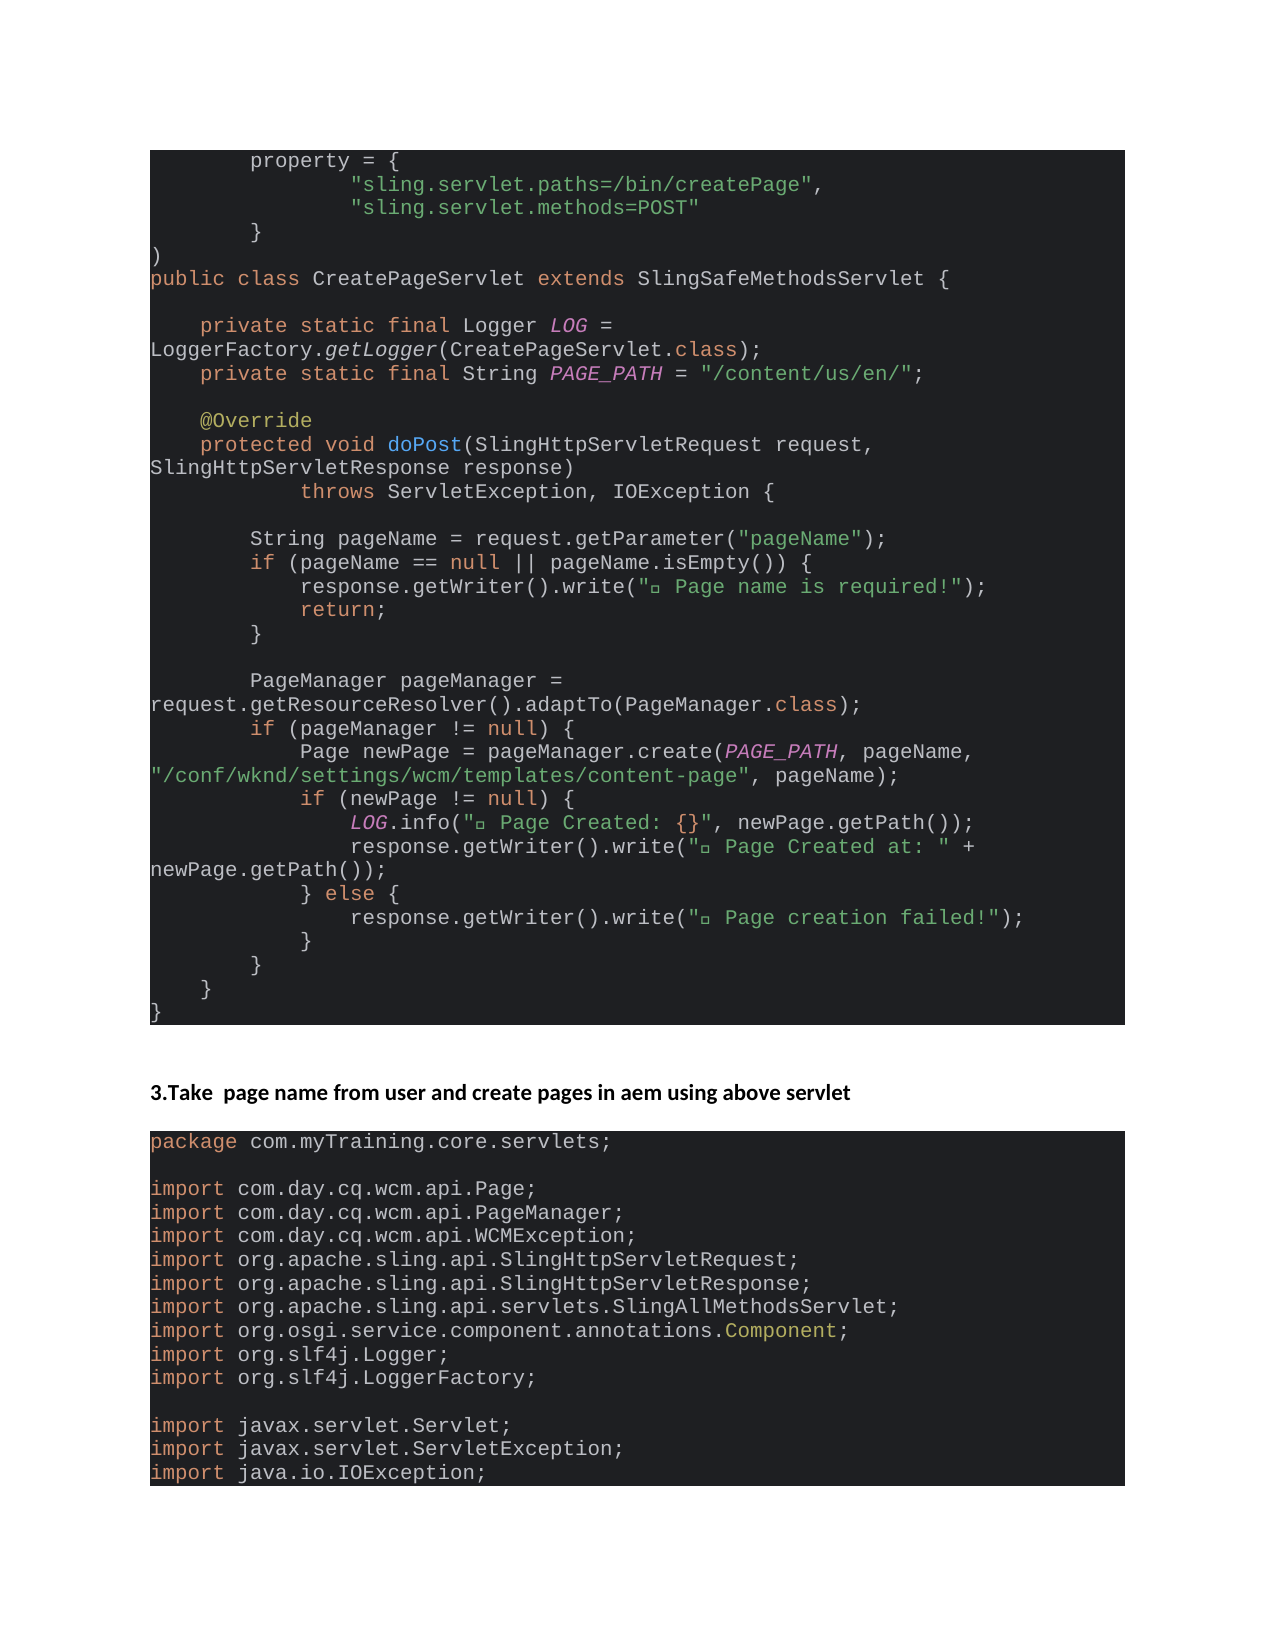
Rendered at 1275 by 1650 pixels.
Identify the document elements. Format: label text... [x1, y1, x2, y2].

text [150, 150, 1125, 1025]
text 3.Take page name from user and create pages in aem using above servlet [150, 1078, 1125, 1106]
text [150, 1131, 1125, 1486]
